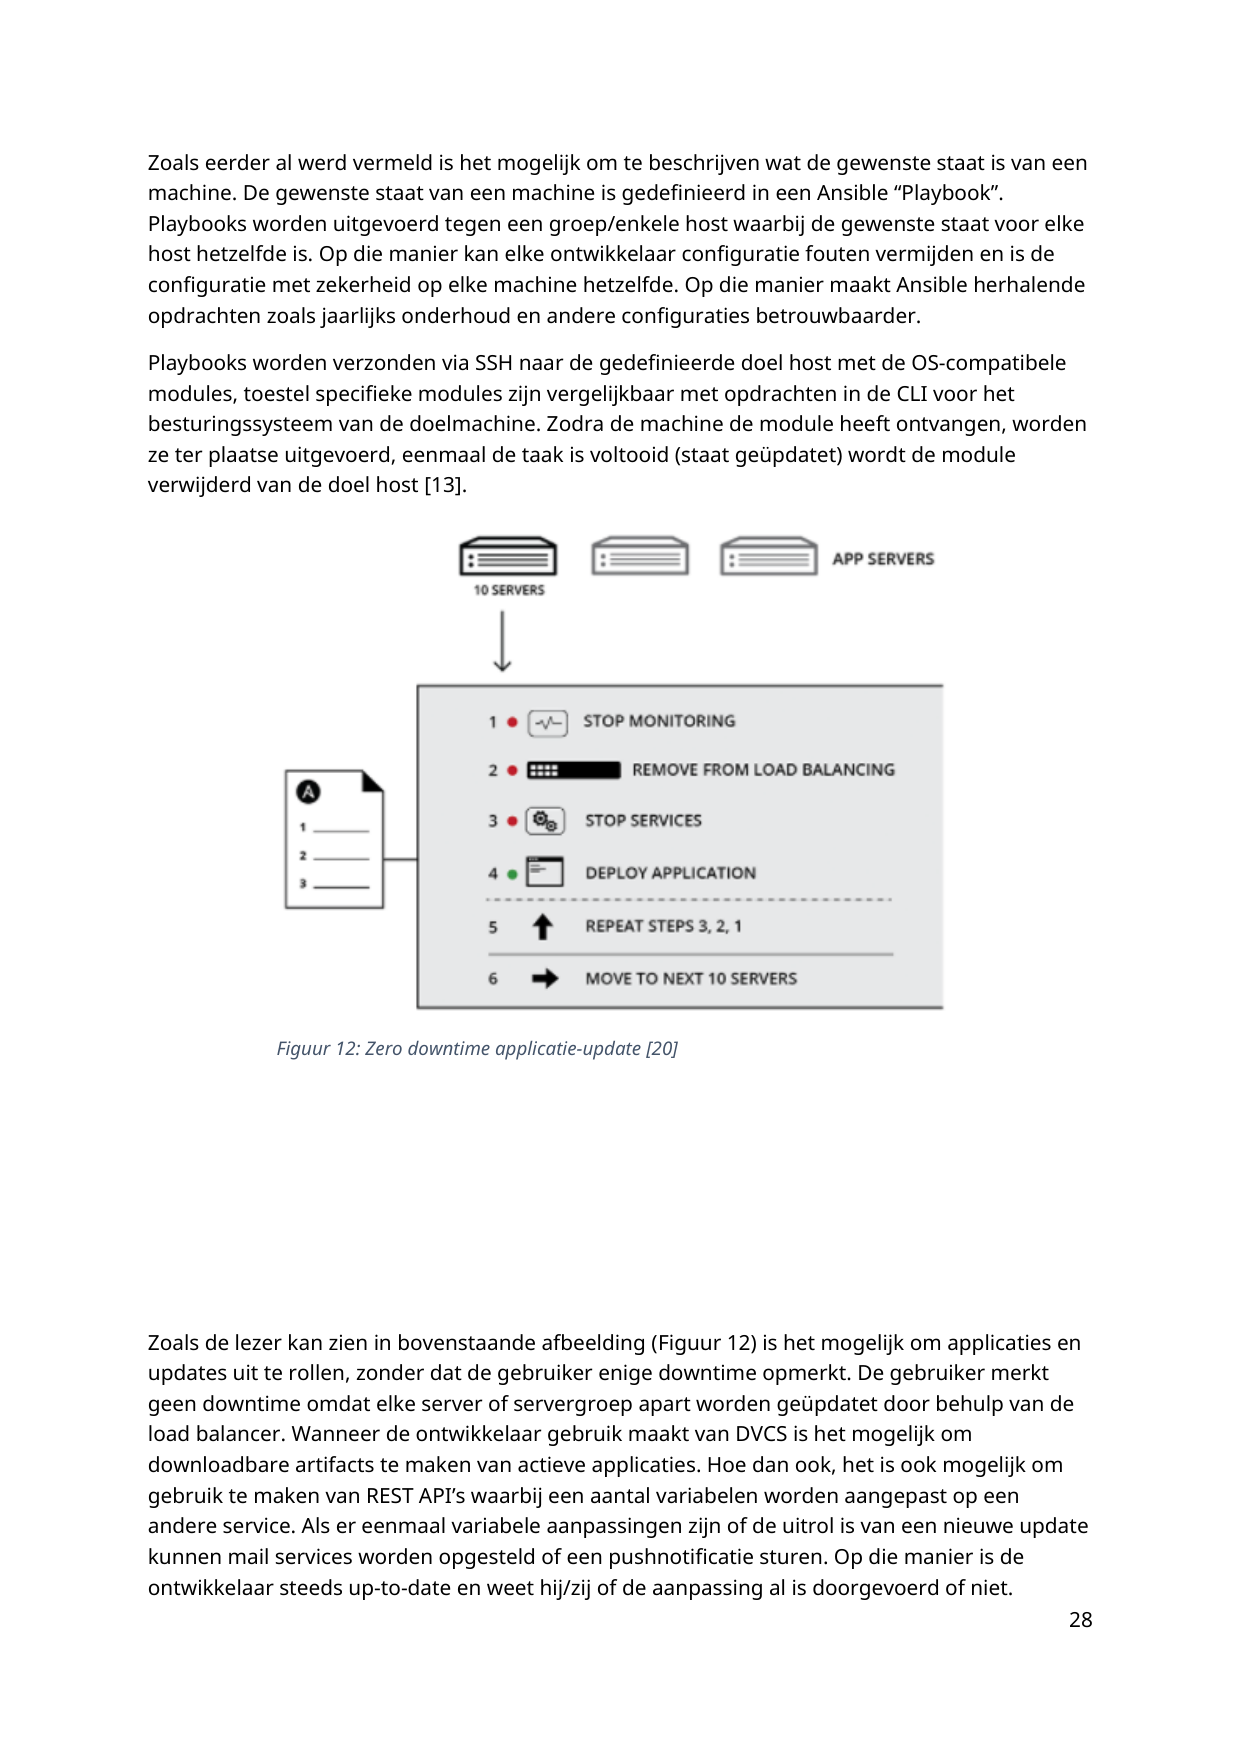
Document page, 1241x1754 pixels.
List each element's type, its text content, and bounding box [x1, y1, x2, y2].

text Zoals eerder al werd vermeld is het mogelijk om te beschrijven wat de gewenste staat is van een machine. De gewenste staat van een machine is gedefinieerd in een Ansible “Playbook”. Playbooks worden uitgevoerd tegen een groep/enkele host waarbij de gewenste staat voor elke host hetzelfde is. Op die manier kan elke ontwikkelaar configuratie fouten vermijden en is de configuratie met zekerheid op elke machine hetzelfde. Op die manier maakt Ansible herhalende opdrachten zoals jaarlijks onderhoud en andere configuraties betrouwbaarder. [148, 148, 1093, 329]
picture [276, 510, 964, 1025]
text Zoals de lezer kan zien in bovenstaande afbeelding (Figuur 9) is het mogelijk om applicaties en updates uit te rollen, zonder dat de gebruiker enige downtime opmerkt. De gebruiker merkt geen downtime omdat elke server of servergroep apart worden geüpdatet door behulp van de load balancer. Wanneer de ontwikkelaar gebruik maakt van DVCS is het mogelijk om downloadbare artifacts te maken van actieve applicaties. Hoe dan ook, het is ook mogelijk om gebruik te maken van REST API’s waarbij een aantal variabelen worden aangepast op een andere service. Als er eenmaal variabele aanpassingen zijn of de uitrol is van een nieuwe update kunnen mail services worden opgesteld of een pushnotificatie sturen. Op die manier is de ontwikkelaar steeds up-to-date en weet hij/zij of de aanpassing al is doorgevoerd of niet. [148, 1328, 1093, 1601]
